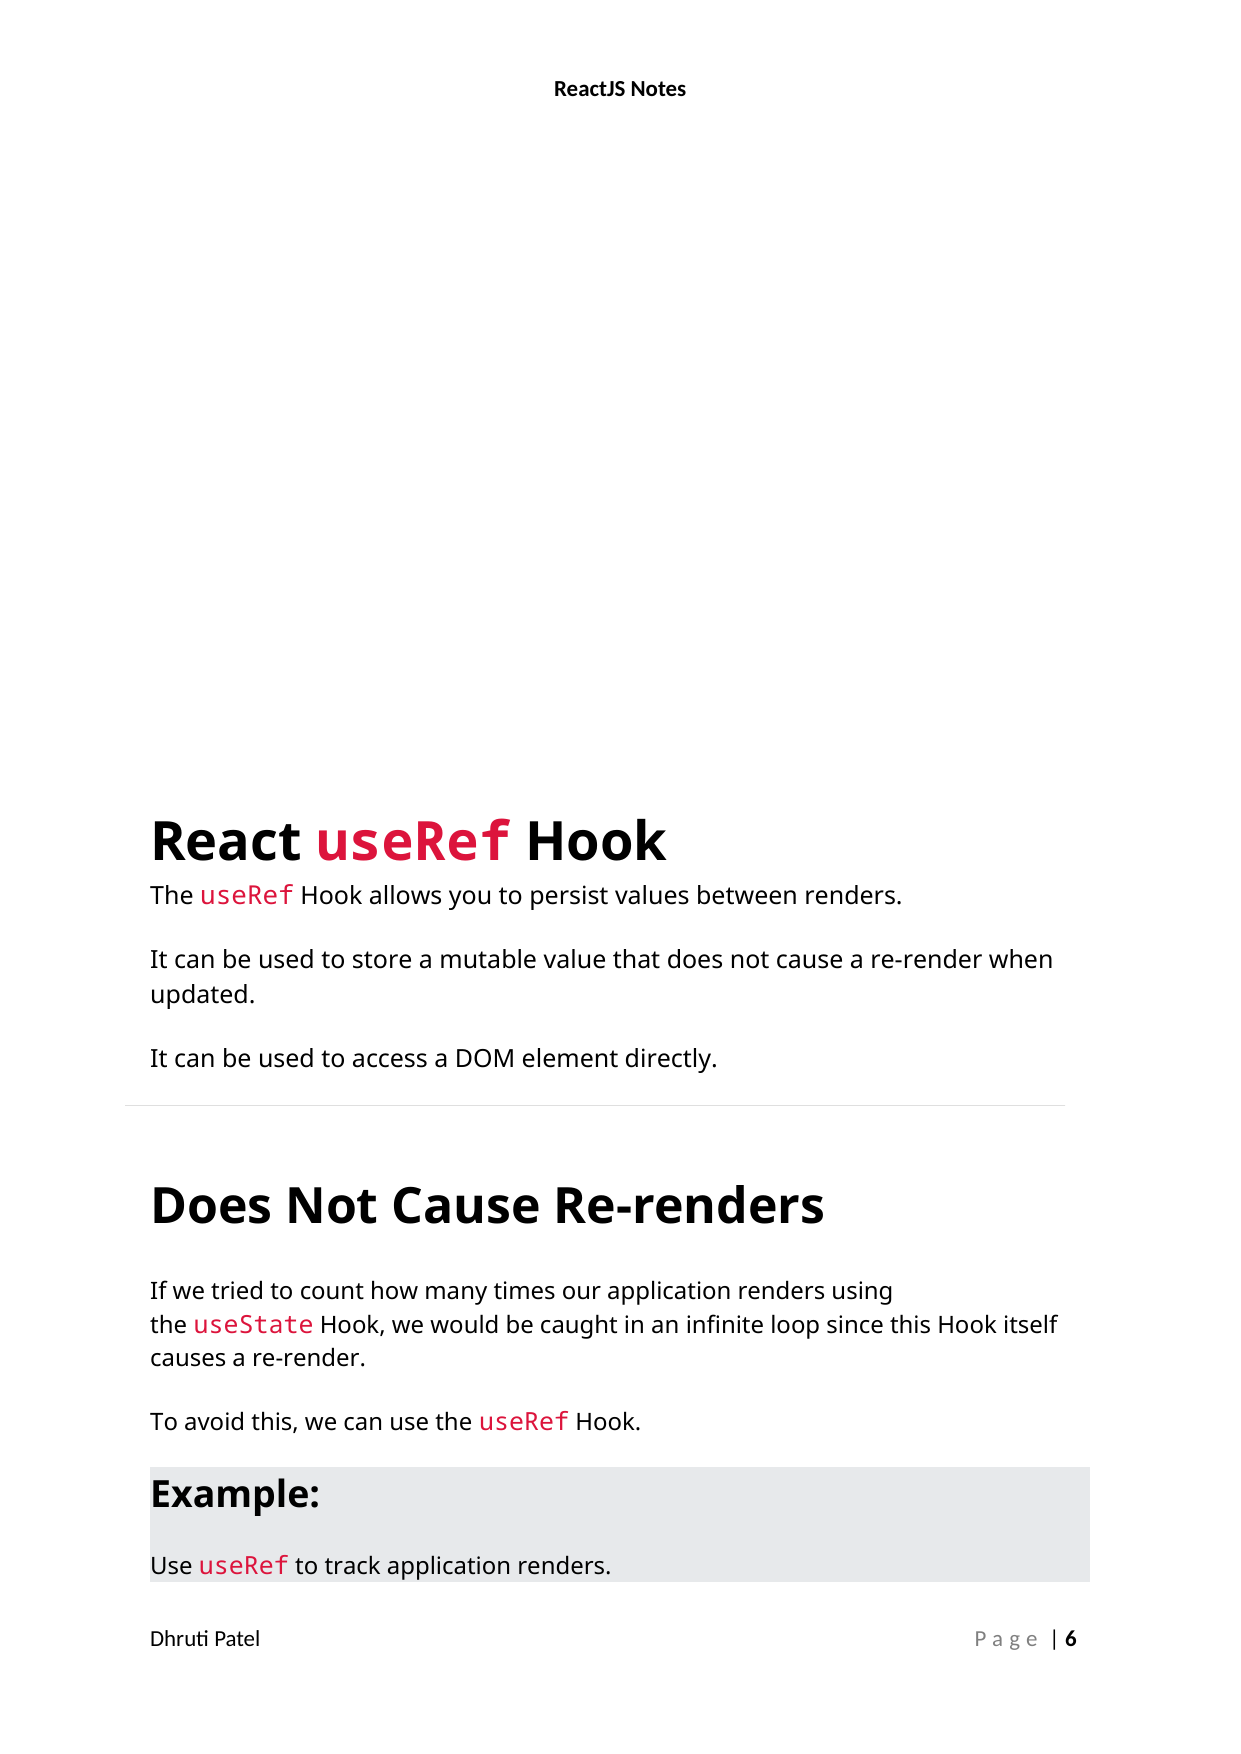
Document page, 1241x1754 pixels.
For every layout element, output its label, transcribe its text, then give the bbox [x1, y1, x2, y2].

text It can be used to store a mutable value that does not cause a re-render when updated. [150, 942, 1090, 1010]
text If we tried to count how many times our application renders using the useState Hook, we would be caught in an infinite loop since this Hook itself causes a re-render. [150, 1274, 1090, 1373]
subtitle Does Not Cause Re-renders [150, 1171, 1090, 1239]
subtitle Example: [150, 1467, 1090, 1518]
text To avoid this, we can use the useRef Hook. [150, 1403, 1090, 1437]
text React useRef Hook The useRef Hook allows you to persist values between renders. [150, 803, 1090, 912]
text Use useRef to track application renders. [150, 1547, 1090, 1582]
text It can be used to access a DOM element directly. [150, 1040, 1090, 1074]
